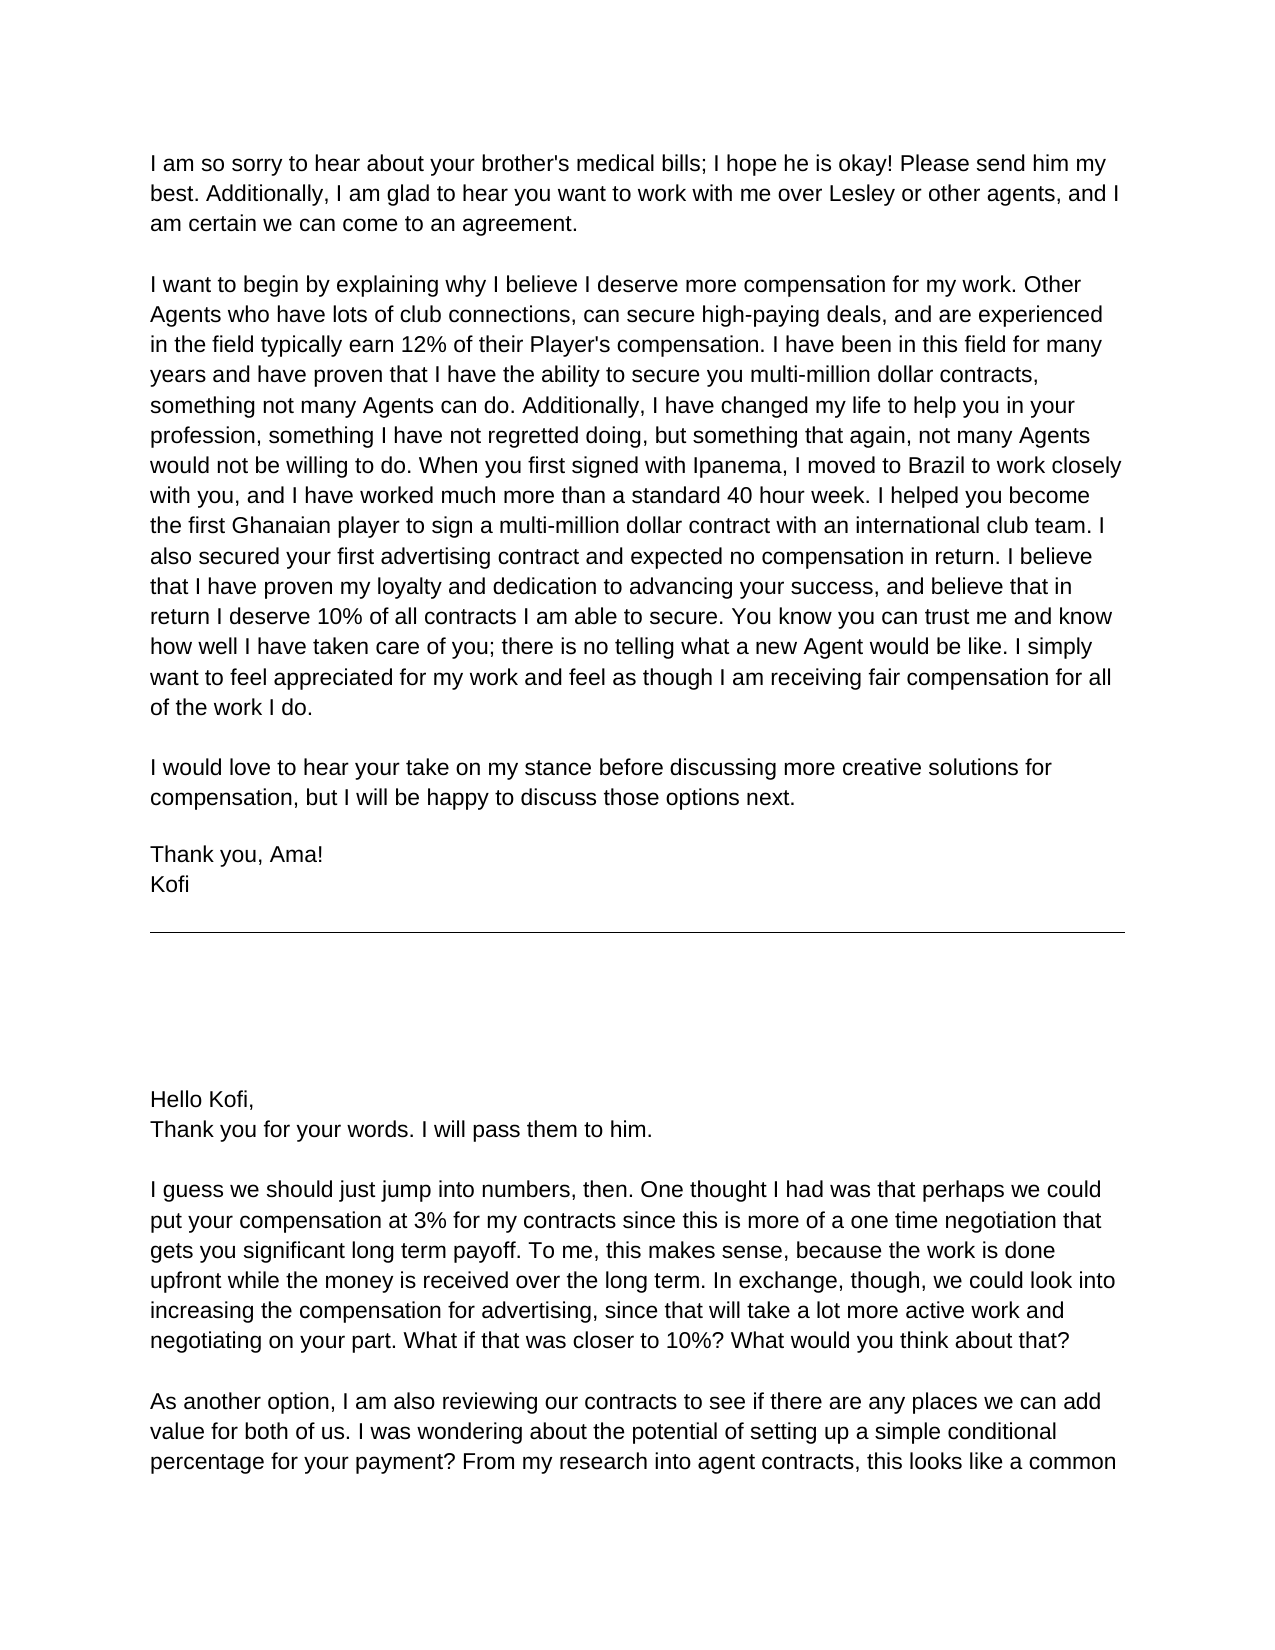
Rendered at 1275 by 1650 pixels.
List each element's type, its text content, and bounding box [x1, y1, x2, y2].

text I guess we should just jump into numbers, then. One thought I had was that perhaps we could put your compensation at 3% for my contracts since this is more of a one time negotiation that gets you significant long term payoff. To me, this makes sense, because the work is done upfront while the money is received over the long term. In exchange, though, we could look into increasing the compensation for advertising, since that will take a lot more active work and negotiating on your part. What if that was closer to 10%? What would you think about that? [150, 1176, 1125, 1354]
text Hello Kofi, [150, 1086, 1125, 1112]
text Thank you, Ama! [150, 841, 1125, 867]
text I would love to hear your take on my stance before discussing more creative solutions for compensation, but I will be happy to discuss those options next. [150, 754, 1125, 811]
text I am so sorry to hear about your brother's medical bills; I hope he is okay! Please send him my best. Additionally, I am glad to hear you want to work with me over Lesley or other agents, and I am certain we can come to an agreement. [150, 150, 1125, 237]
text Thank you for your words. I will pass them to him. [150, 1116, 1125, 1142]
text I want to begin by explaining why I believe I deserve more compensation for my work. Other Agents who have lots of club connections, can secure high-paying deals, and are experienced in the field typically earn 12% of their Player's compensation. I have been in this field for many years and have proven that I have the ability to secure you multi-million dollar contracts, something not many Agents can do. Additionally, I have changed my life to help you in your profession, something I have not regretted doing, but something that again, not many Agents would not be willing to do. When you first signed with Ipanema, I moved to Brazil to work closely with you, and I have worked much more than a standard 40 hour week. I helped you become the first Ghanaian player to sign a multi-million dollar contract with an international club team. I also secured your first advertising contract and expected no compensation in return. I believe that I have proven my loyalty and dedication to advancing your success, and believe that in return I deserve 10% of all contracts I am able to secure. You know you can trust me and know how well I have taken care of you; there is no telling what a new Agent would be like. I simply want to feel appreciated for my work and feel as though I am receiving fair compensation for all of the work I do. [150, 271, 1125, 720]
text Kofi [150, 871, 1125, 897]
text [150, 1388, 1125, 1474]
